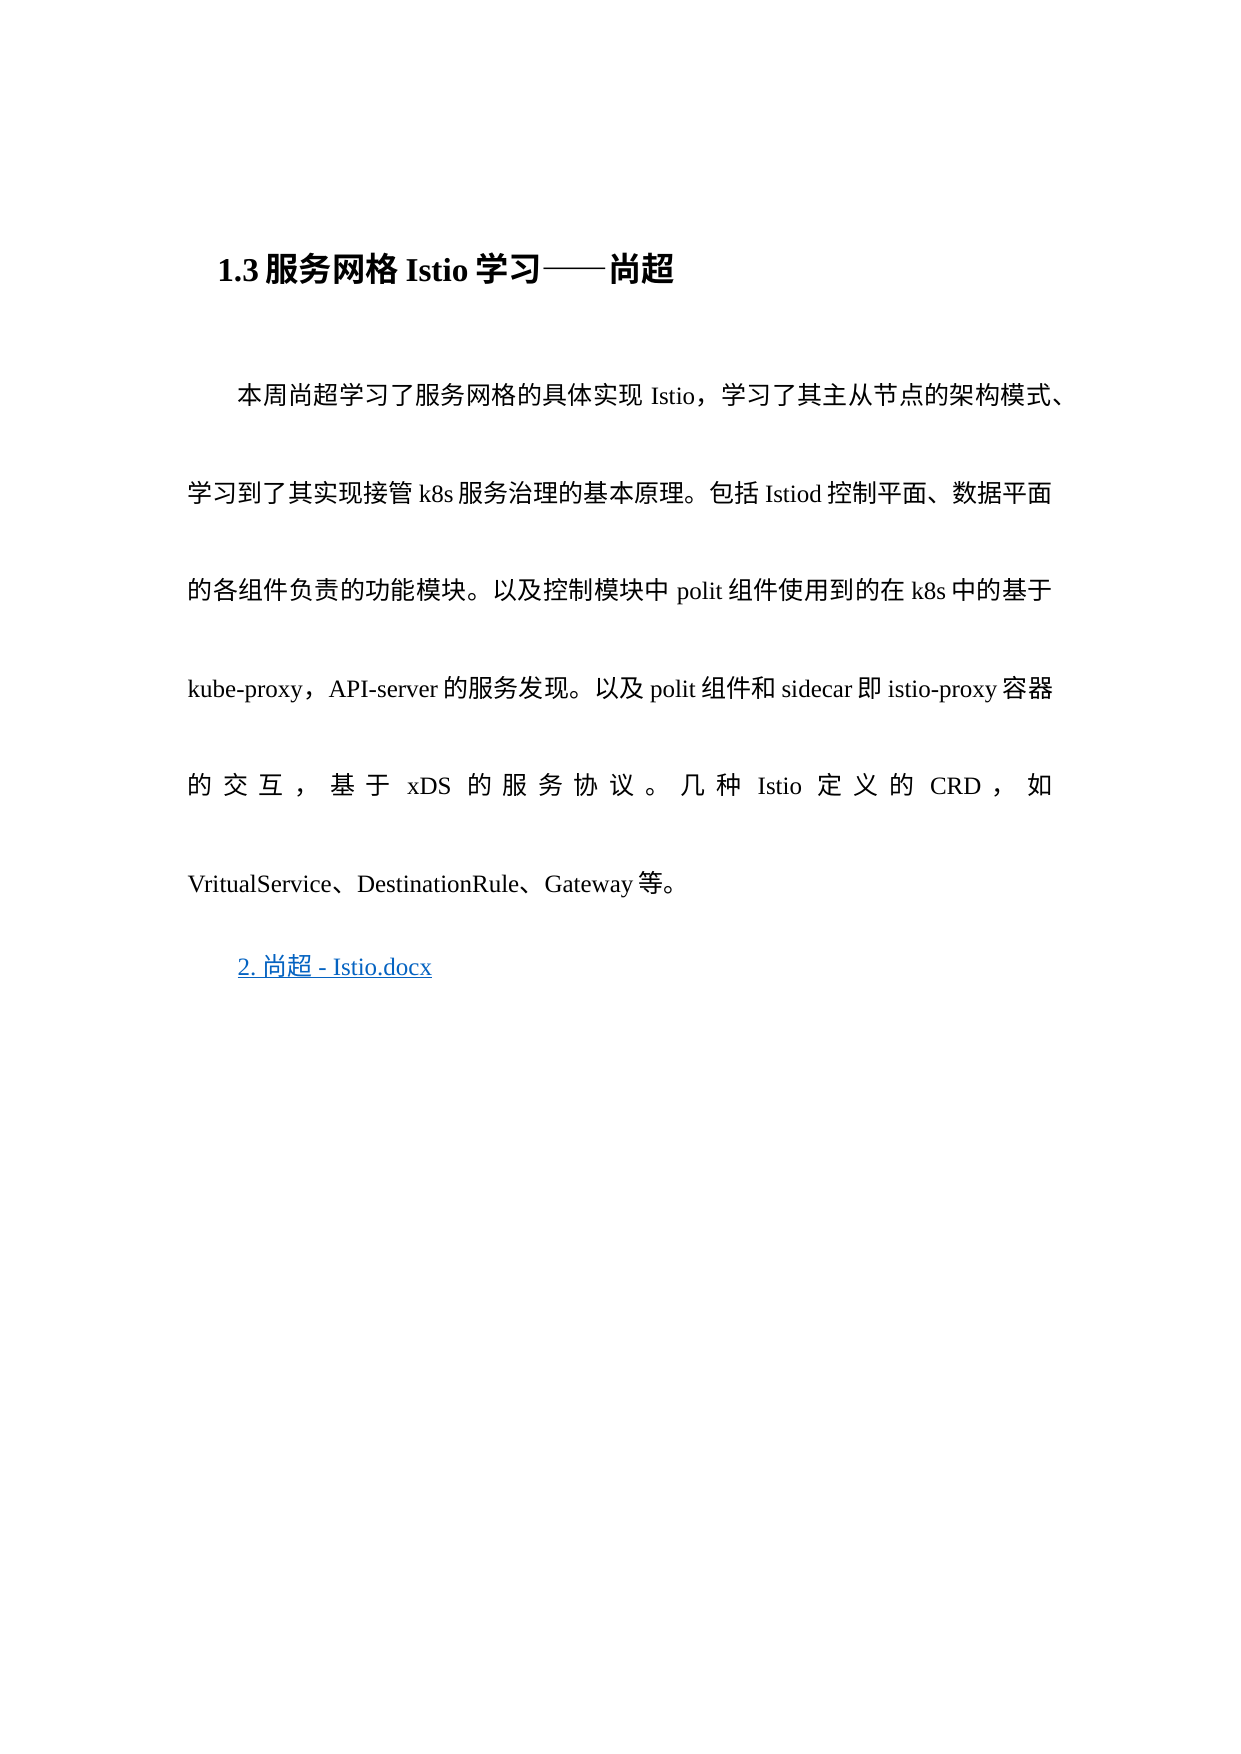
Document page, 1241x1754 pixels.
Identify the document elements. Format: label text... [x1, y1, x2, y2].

text 本周尚超学习了服务网格的具体实现Istio，学习了其主从节点的架构模式、学习到了其实现接管k8s服务治理的基本原理。包括Istiod控制平面、数据平面的各组件负责的功能模块。以及控制模块中polit组件使用到的在k8s中的基于kube-proxy，API-server的服务发现。以及polit组件和sidecar即istio-proxy容器的交互，基于xDS的服务协议。几种Istio定义的CRD，如VritualService、DestinationRule、Gateway等。 [187, 361, 1053, 914]
text 2. 尚超 - Istio.docx [187, 932, 1053, 997]
subtitle 1.3服务网格Istio学习——尚超 [217, 234, 1053, 299]
